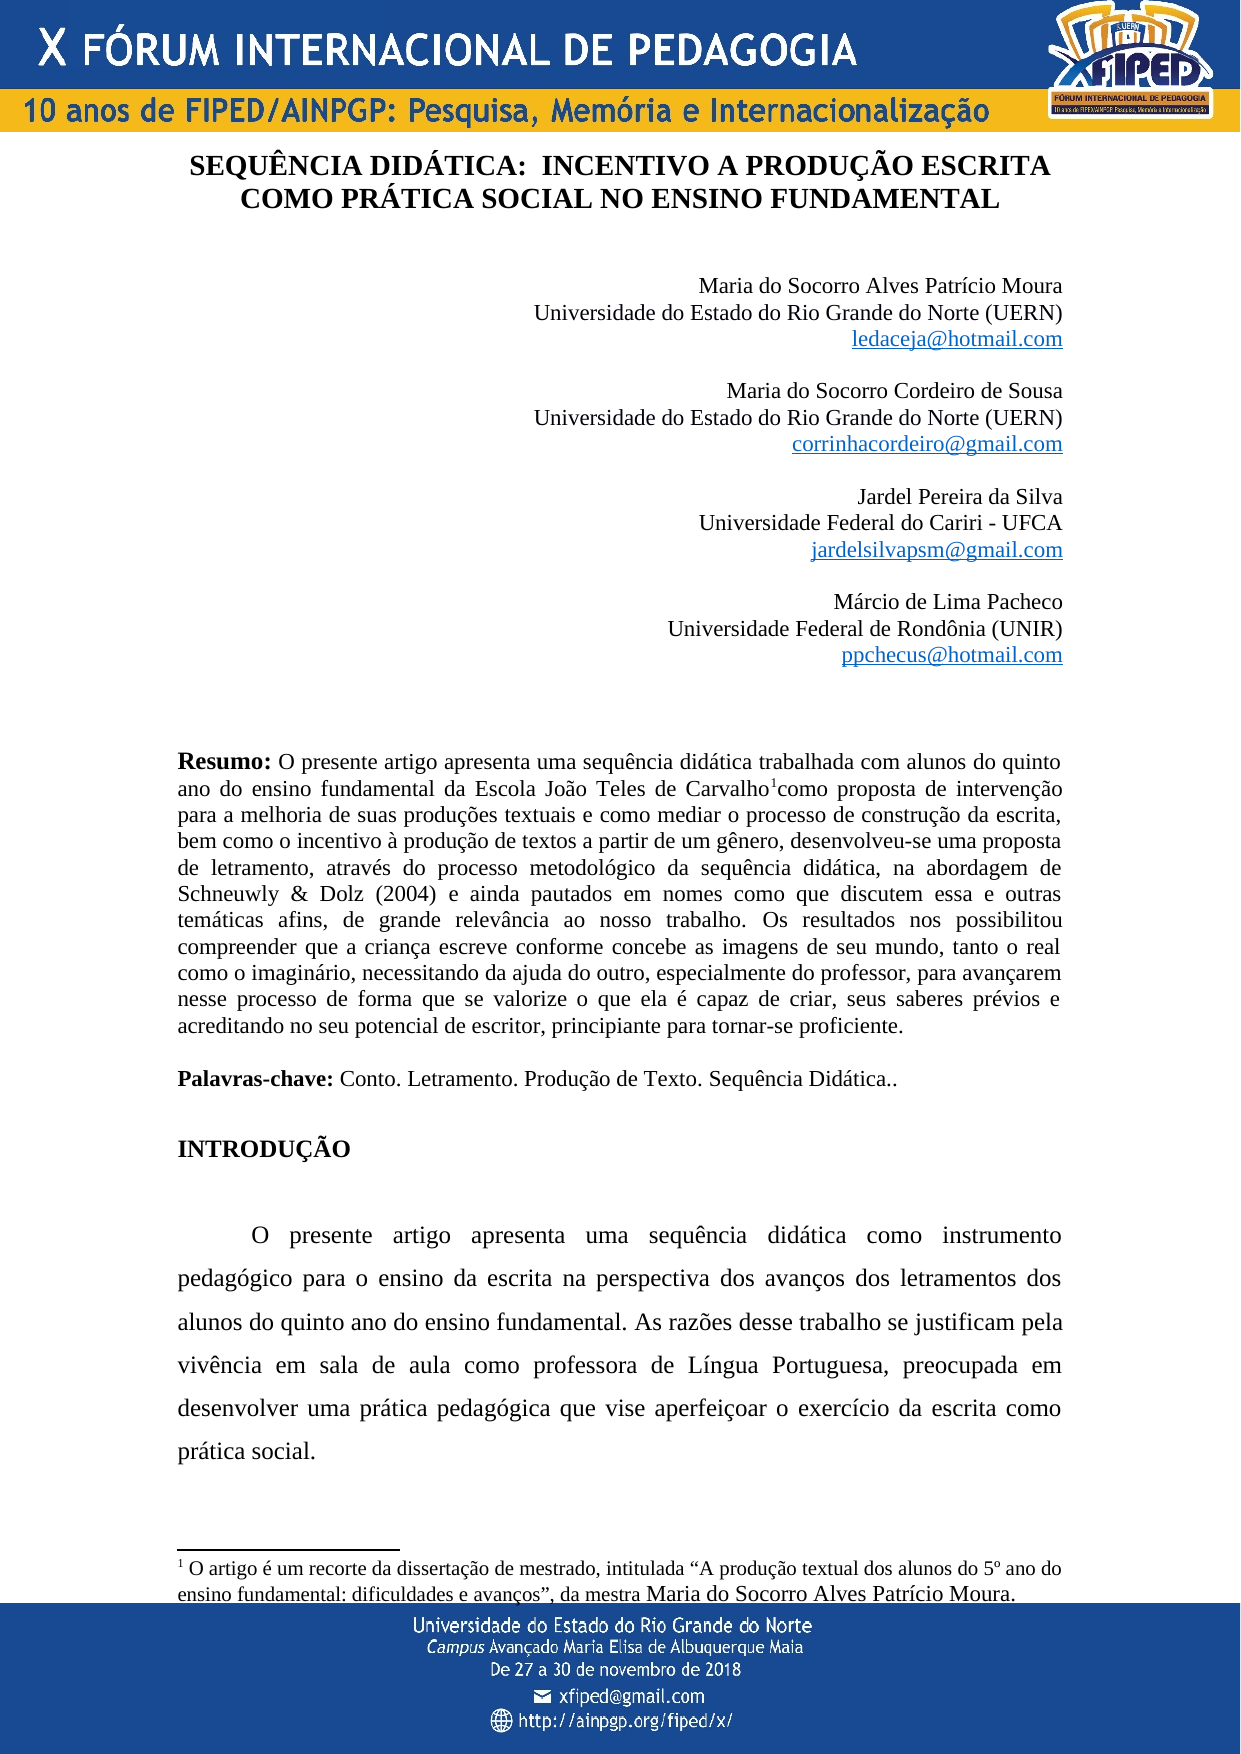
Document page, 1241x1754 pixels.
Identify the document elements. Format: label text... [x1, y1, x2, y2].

text INTRODUÇÃO [177, 1134, 1063, 1163]
text Maria do Socorro Cordeiro de Sousa [177, 378, 1063, 404]
text Maria do Socorro Alves Patrício Moura [177, 272, 1063, 298]
text Universidade Federal do Cariri - UFCA [177, 509, 1063, 536]
text Resumo: O presente artigo apresenta uma sequência didática trabalhada com alunos do quinto ano do ensino fundamental da Escola João Teles de Carvalhocomo proposta de intervenção para a melhoria de suas produções textuais e como mediar o processo de construção da escrita, bem como o incentivo à produção de textos a partir de um gênero, desenvolveu-se uma proposta de letramento, através do processo metodológico da sequência didática, na abordagem de Schneuwly & Dolz (2004) e ainda pautados em nomes como que discutem essa e outras temáticas afins, de grande relevância ao nosso trabalho. Os resultados nos possibilitou compreender que a criança escreve conforme concebe as imagens de seu mundo, tanto o real como o imaginário, necessitando da ajuda do outro, especialmente do professor, para avançarem nesse processo de forma que se valorize o que ela é capaz de criar, seus saberes prévios e acreditando no seu potencial de escritor, principiante para tornar-se proficiente. [177, 746, 1063, 1038]
text Universidade do Estado do Rio Grande do Norte (UERN) [177, 404, 1063, 430]
picture [0, 0, 1241, 132]
picture [0, 1603, 1241, 1754]
text Universidade Federal de Rondônia (UNIR) [177, 615, 1063, 641]
text corrinhacordeiro@gmail.com [177, 430, 1063, 457]
text jardelsilvapsm@gmail.com [177, 536, 1063, 562]
text ledaceja@hotmail.com [177, 325, 1063, 351]
text Universidade do Estado do Rio Grande do Norte (UERN) [177, 298, 1063, 325]
text Márcio de Lima Pacheco [177, 588, 1063, 615]
text Jardel Pereira da Silva [177, 483, 1063, 509]
text SEQUÊNCIA DIDÁTICA: INCENTIVO A PRODUÇÃO ESCRITA COMO PRÁTICA SOCIAL NO ENSINO FUNDAMENTAL [177, 148, 1063, 215]
text ppchecus@hotmail.com [177, 641, 1063, 667]
text Palavras-chave: Conto. Letramento. Produção de Texto. Sequência Didática.. [177, 1064, 1063, 1091]
text O presente artigo apresenta uma sequência didática como instrumento pedagógico para o ensino da escrita na perspectiva dos avanços dos letramentos dos alunos do quinto ano do ensino fundamental. As razões desse trabalho se justificam pela vivência em sala de aula como professora de Língua Portuguesa, preocupada em desenvolver uma prática pedagógica que vise aperfeiçoar o exercício da escrita como prática social. [177, 1220, 1063, 1465]
